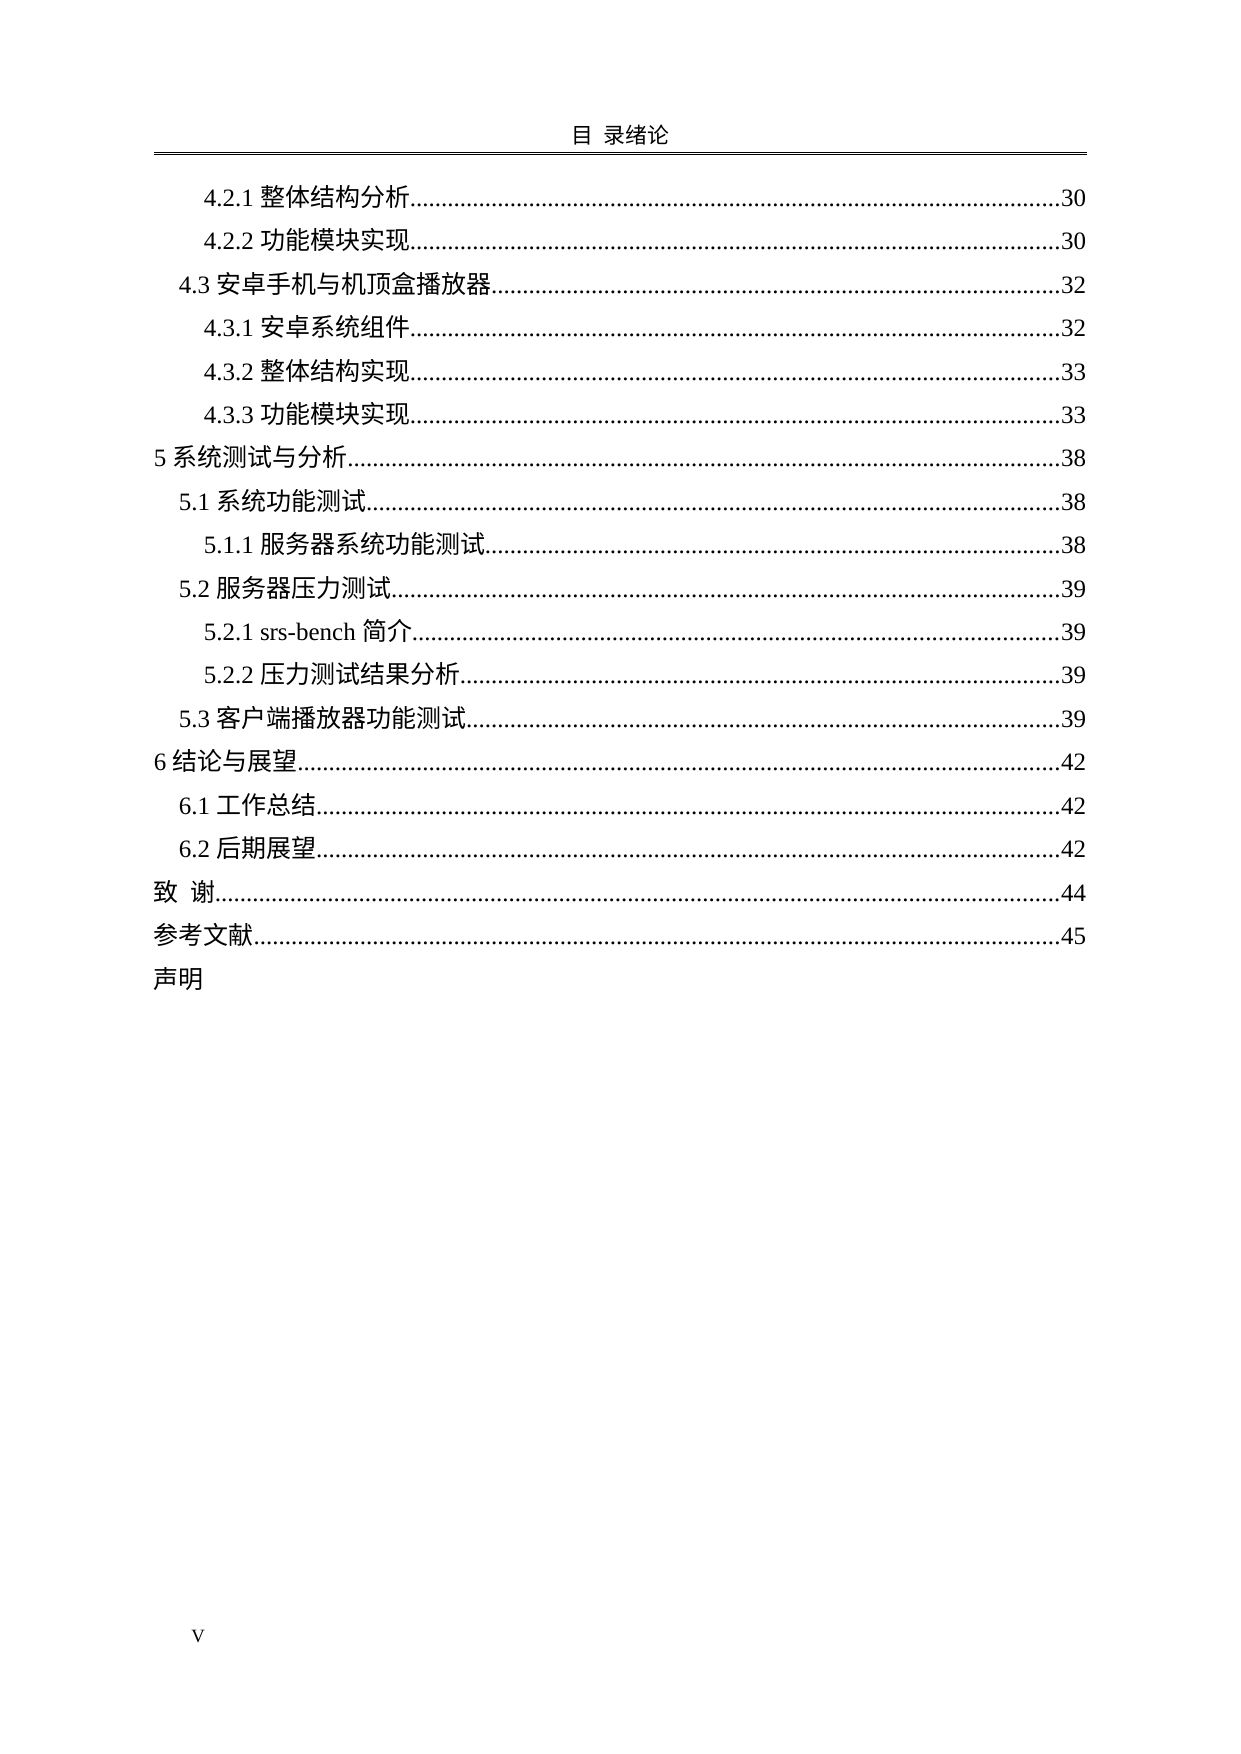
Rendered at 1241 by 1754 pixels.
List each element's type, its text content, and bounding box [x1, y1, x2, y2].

text 5.2.2 压力测试结果分析 39 [203, 655, 1087, 691]
text 4.3.2 整体结构实现 33 [203, 351, 1087, 387]
text 5.1 系统功能测试 38 [178, 481, 1087, 517]
text 5.3 客户端播放器功能测试 39 [178, 698, 1087, 735]
text 声明 [153, 959, 1087, 995]
text 致 谢 44 [153, 872, 1087, 908]
text 4.2.1 整体结构分析 30 [203, 177, 1087, 213]
text 4.2.2 功能模块实现 30 [203, 221, 1087, 257]
text 6 结论与展望 42 [153, 742, 1087, 778]
text 6.1 工作总结 42 [178, 785, 1087, 822]
text 5.1.1 服务器系统功能测试 38 [203, 525, 1087, 561]
text 4.3.3 功能模块实现 33 [203, 394, 1087, 431]
text 6.2 后期展望 42 [178, 829, 1087, 865]
text 4.3 安卓手机与机顶盒播放器 32 [178, 264, 1087, 300]
text 5 系统测试与分析 38 [153, 438, 1087, 474]
text 5.2.1 srs-bench 简介 39 [203, 612, 1087, 648]
text 参考文献 45 [153, 916, 1087, 952]
text 4.3.1 安卓系统组件 32 [203, 307, 1087, 344]
text 5.2 服务器压力测试 39 [178, 568, 1087, 604]
